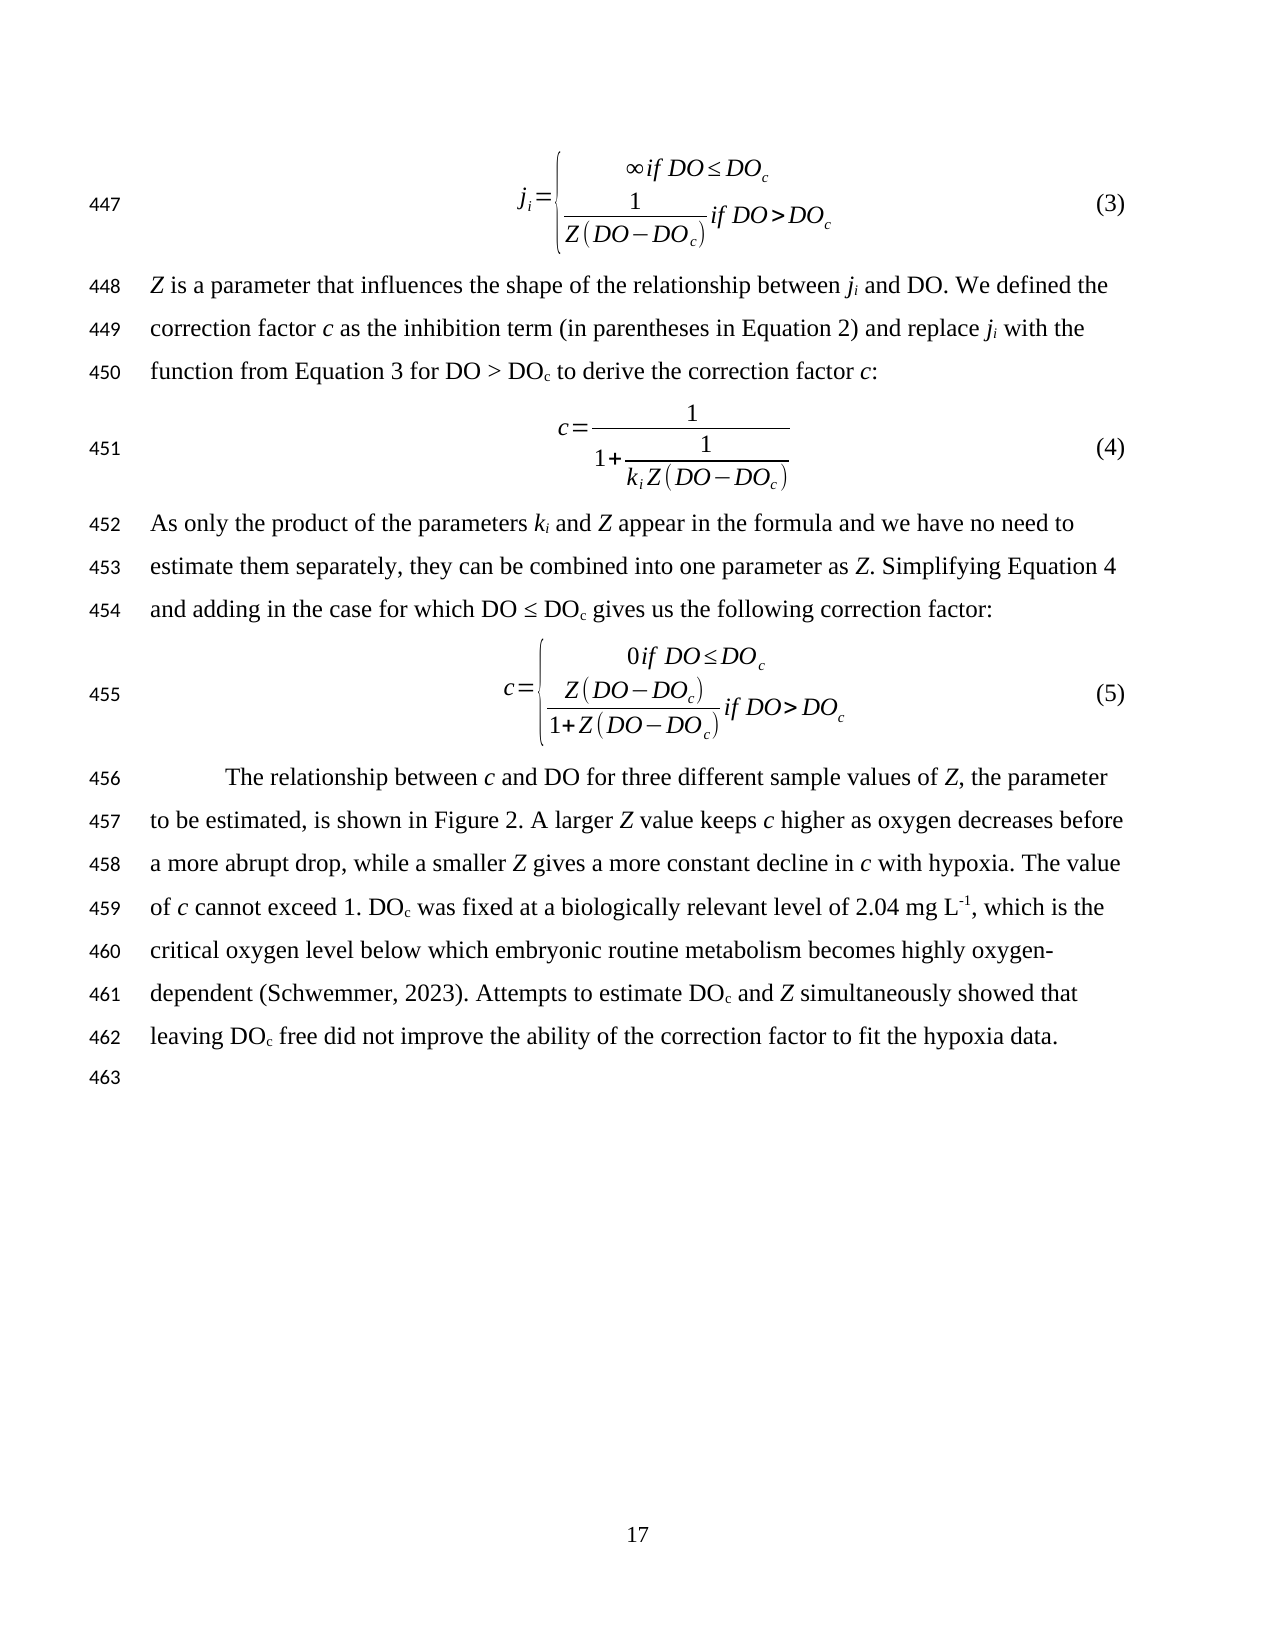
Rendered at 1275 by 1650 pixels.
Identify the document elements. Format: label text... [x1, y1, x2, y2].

text The relationship between c and DO for three different sample values of Z, the parameter to be estimated, is shown in Figure 2. A larger Z value keeps c higher as oxygen decreases before a more abrupt drop, while a smaller Z gives a more constant decline in c with hypoxia. The value of c cannot exceed 1. DOc was fixed at a biologically relevant level of 2.04 mg L-1, which is the critical oxygen level below which embryonic routine metabolism becomes highly oxygen-dependent (Schwemmer, 2023). Attempts to estimate DOc and Z simultaneously showed that leaving DOc free did not improve the ability of the correction factor to fit the hypoxia data. [150, 762, 1125, 1050]
text As only the product of the parameters ki and Z appear in the formula and we have no need to estimate them separately, they can be combined into one parameter as Z. Simplifying Equation 4 and adding in the case for which DO ≤ DOc gives us the following correction factor: [150, 508, 1125, 623]
text Z is a parameter that influences the shape of the relationship between ji and DO. We defined the correction factor c as the inhibition term (in parentheses in Equation 2) and replace ji with the function from Equation 3 for DO > DOc to derive the correction factor c: [150, 270, 1125, 385]
text (3) [150, 150, 1125, 256]
text (4) [150, 399, 1125, 494]
text (5) [150, 638, 1125, 748]
